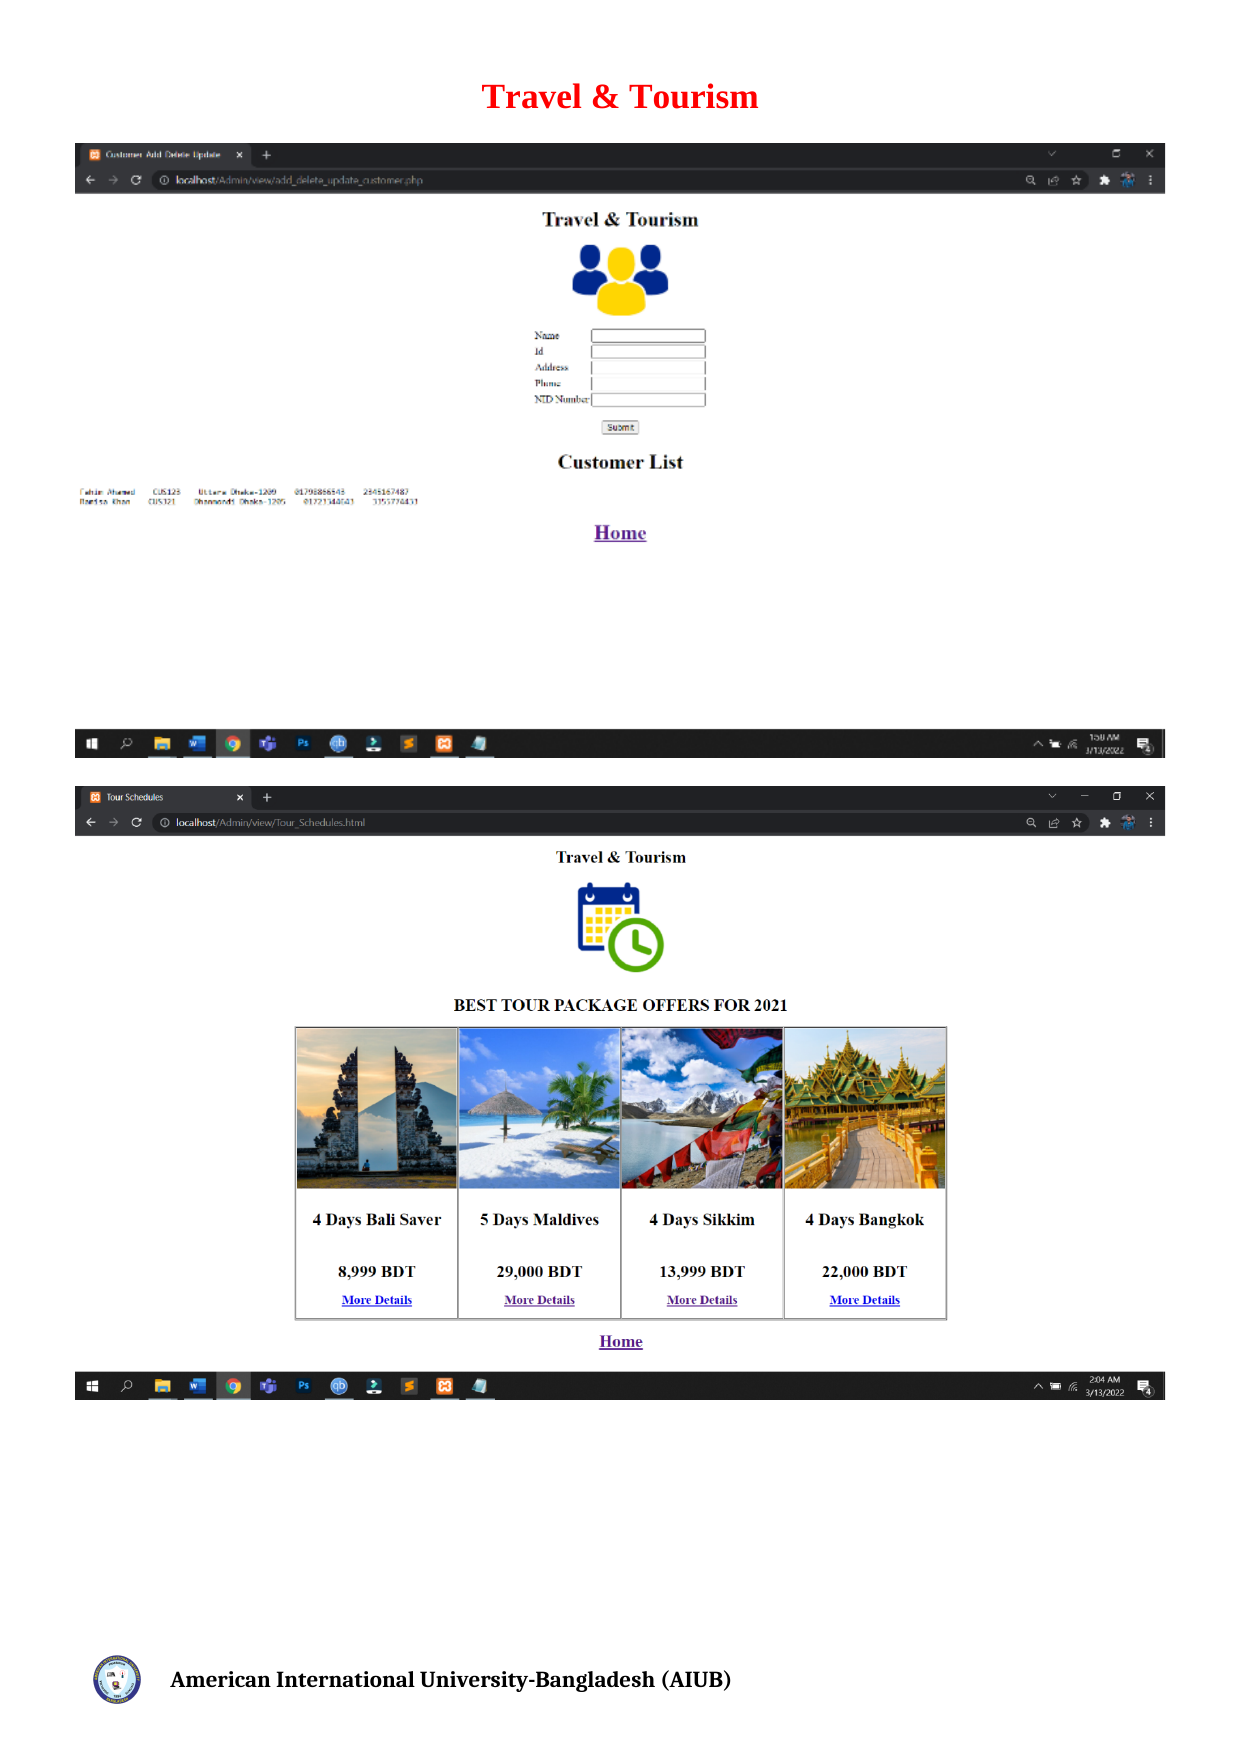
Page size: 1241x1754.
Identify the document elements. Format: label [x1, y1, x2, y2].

picture [75, 143, 1166, 758]
picture [92, 1654, 142, 1705]
picture [75, 786, 1166, 1400]
